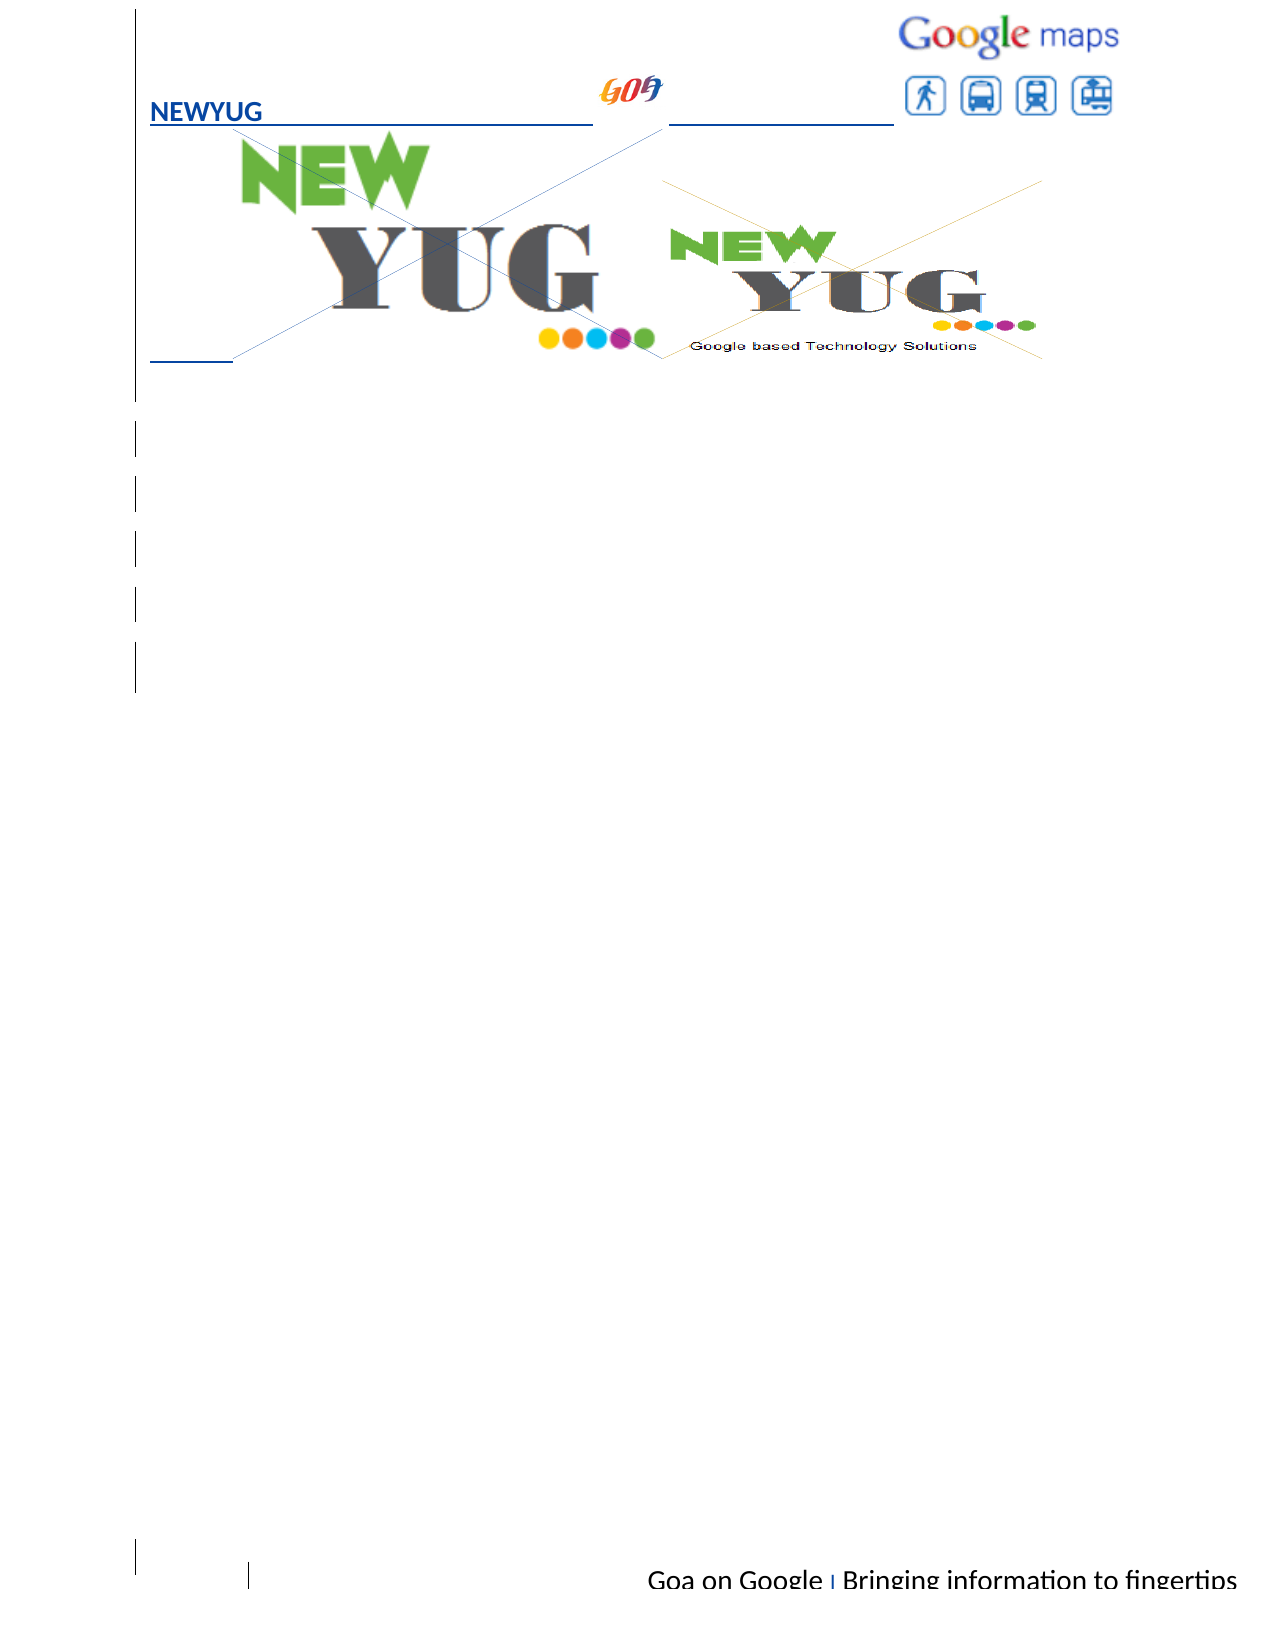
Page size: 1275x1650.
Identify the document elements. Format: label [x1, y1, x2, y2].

picture [235, 129, 660, 243]
picture [664, 180, 1041, 269]
picture [235, 245, 660, 359]
picture [855, 181, 1043, 358]
picture [893, 9, 1125, 122]
picture [232, 130, 445, 358]
picture [665, 271, 1040, 359]
picture [592, 58, 670, 122]
picture [450, 130, 850, 358]
